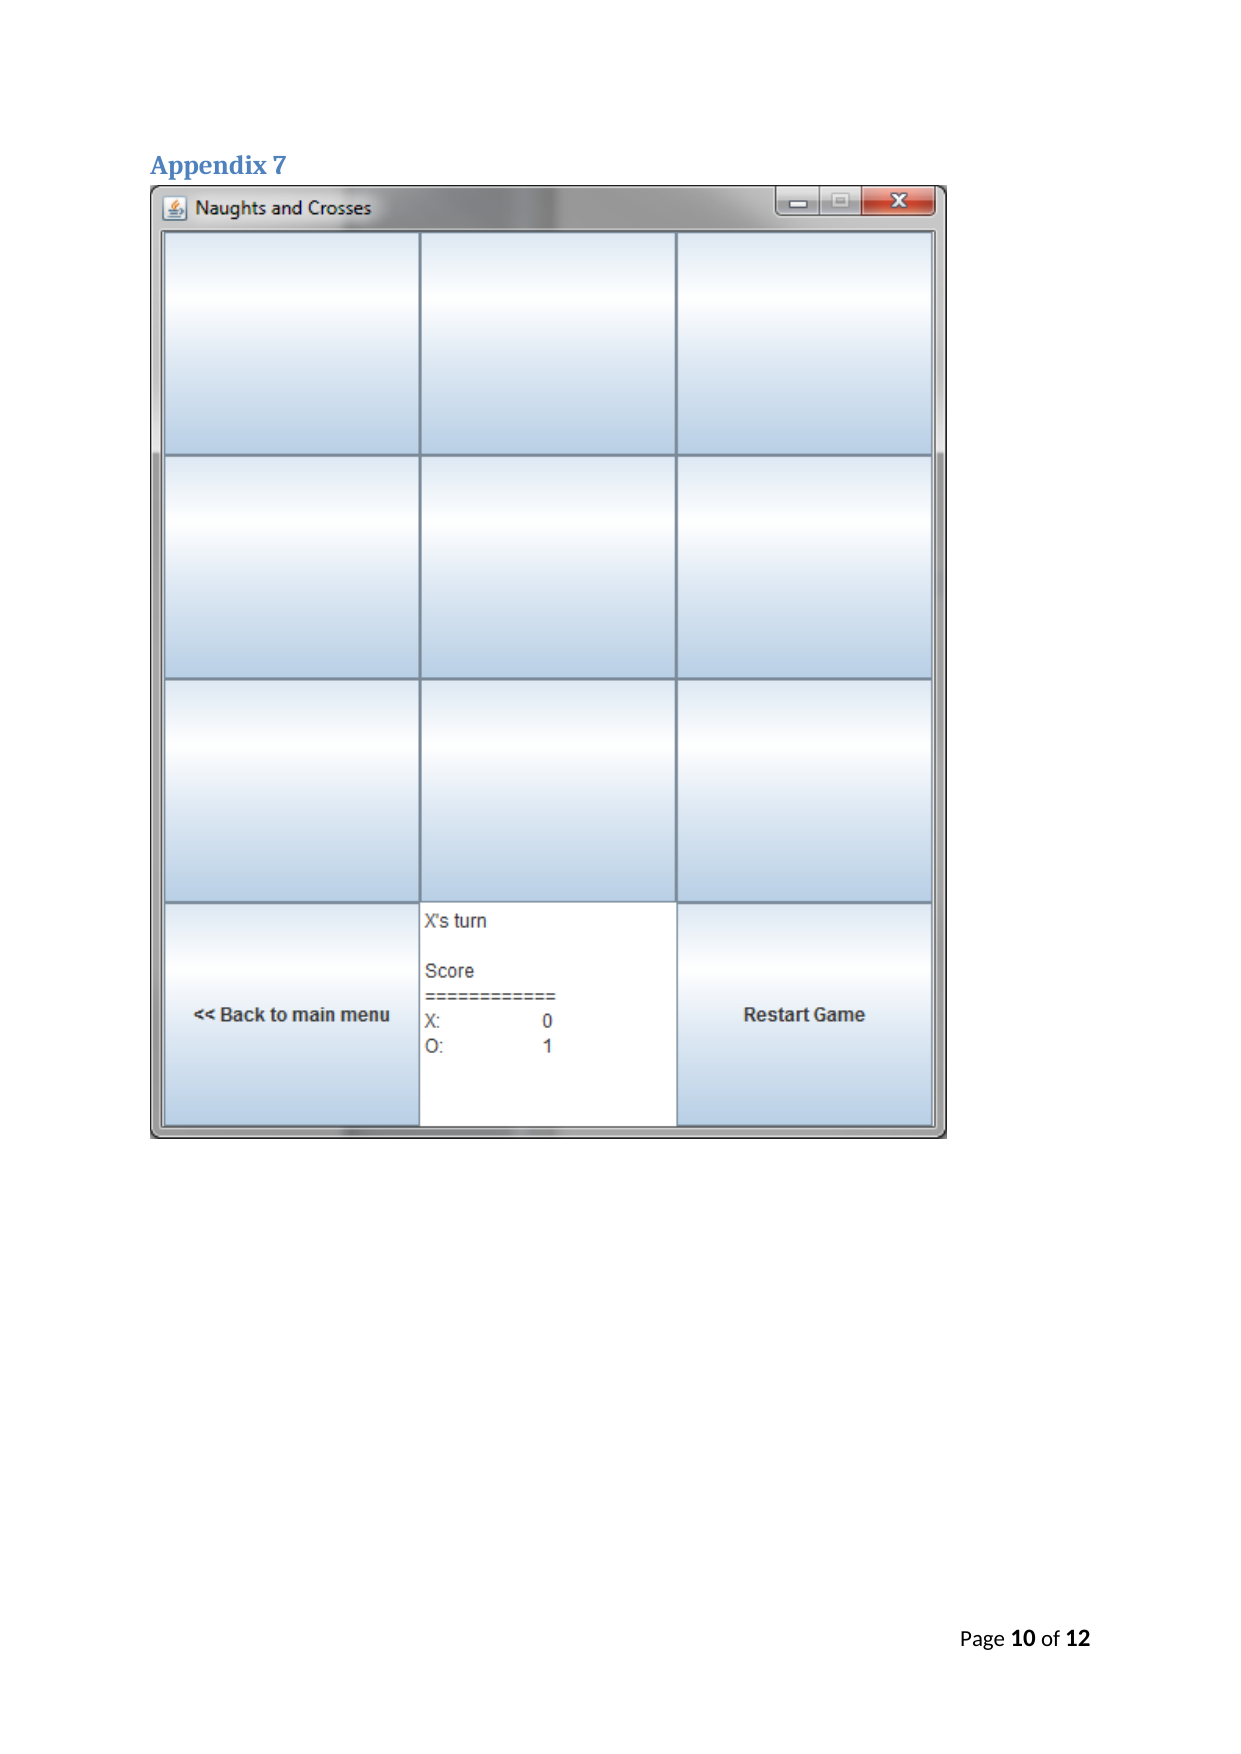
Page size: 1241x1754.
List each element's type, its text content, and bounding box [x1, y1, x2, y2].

subtitle Appendix 7 [150, 150, 1090, 181]
picture [150, 185, 947, 1139]
